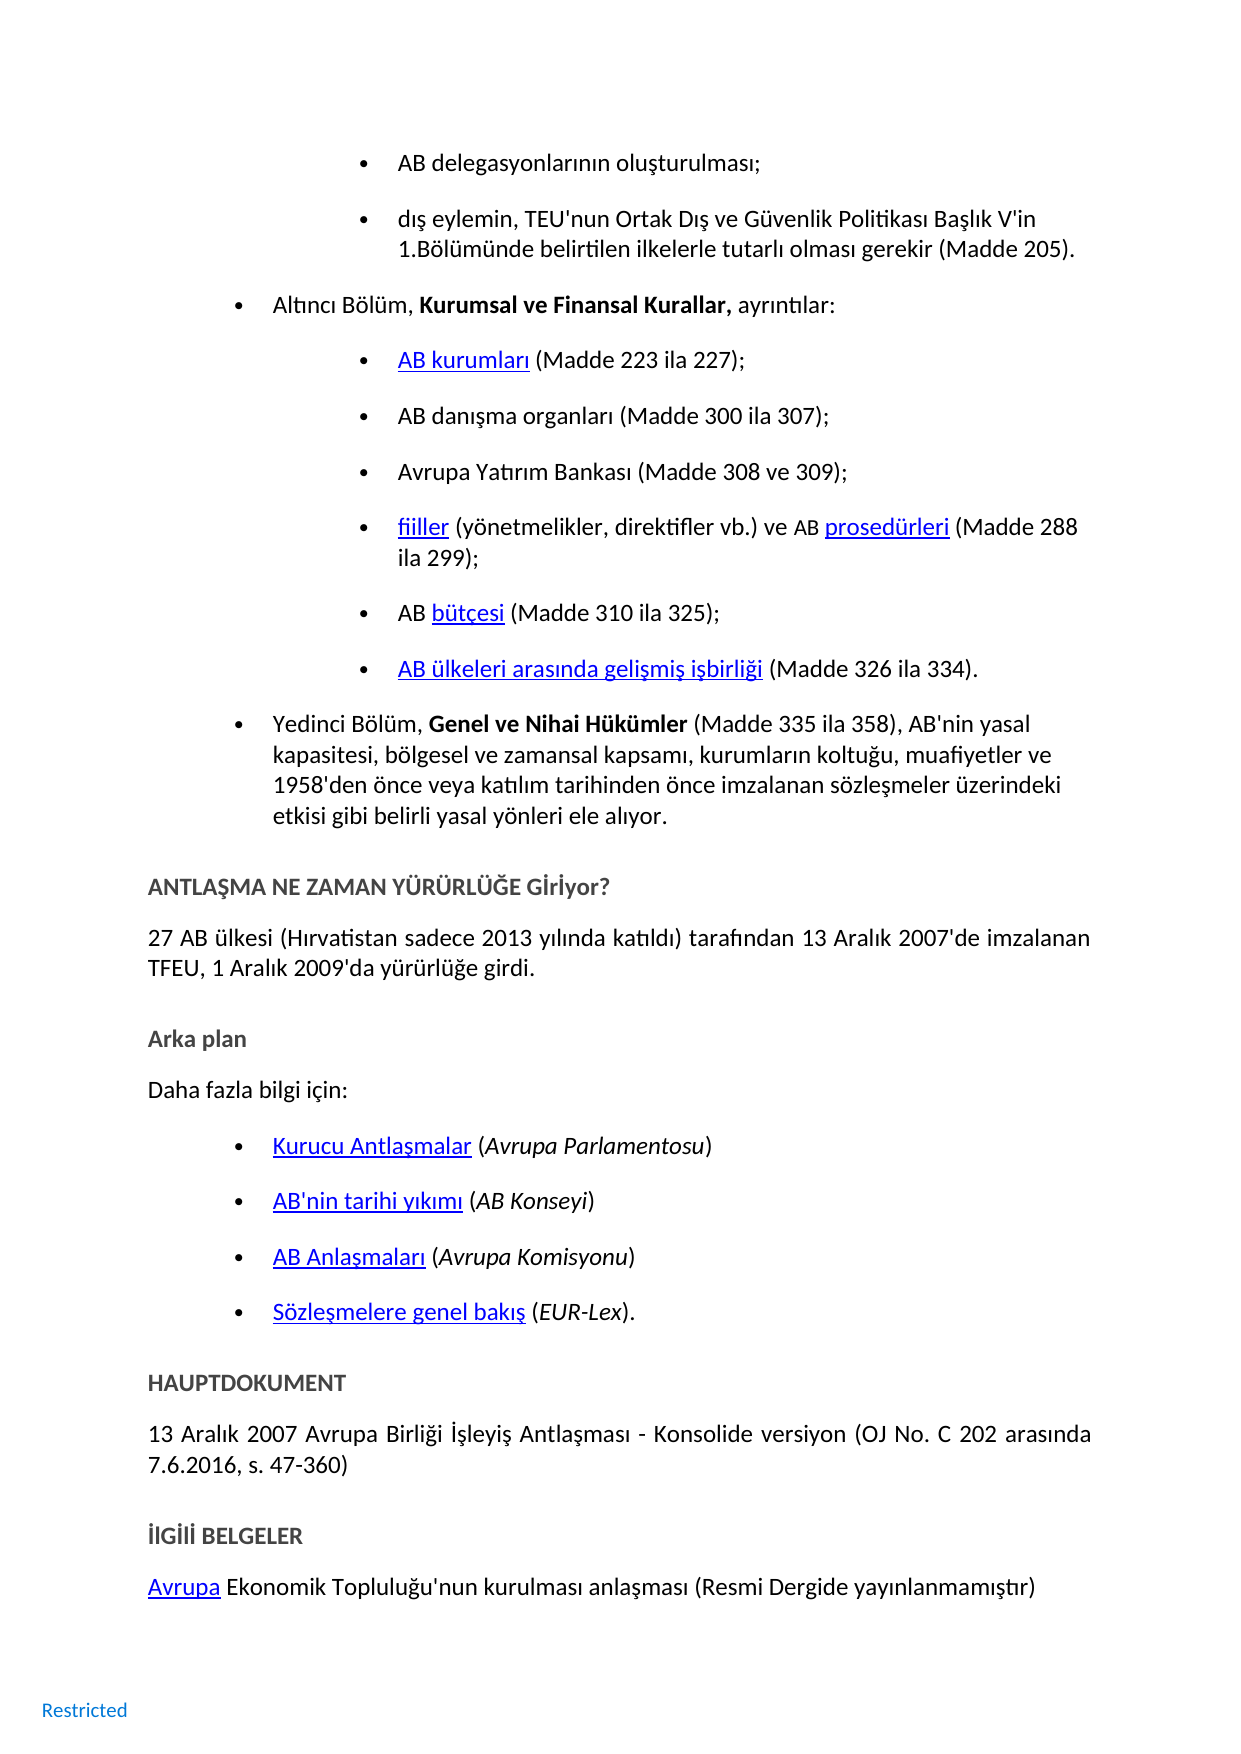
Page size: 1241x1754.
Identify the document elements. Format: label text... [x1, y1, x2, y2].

list Yedinci Bölüm, Genel ve Nihai Hükümler (Madde 335 ila 358), AB'nin yasal kapasitesi, bölgesel ve zamansal kapsamı, kurumların koltuğu, muafiyetler ve 1958'den önce veya katılım tarihinden önce imzalanan sözleşmeler üzerindeki etkisi gibi belirli yasal yönleri ele alıyor. [235, 708, 1093, 830]
list Kurucu Antlaşmalar (Avrupa Parlamentosu) [235, 1130, 1093, 1160]
list AB Anlaşmaları (Avrupa Komisyonu) [235, 1241, 1093, 1271]
text 13 Aralık 2007 Avrupa Birliği İşleyiş Antlaşması - Konsolide versiyon (OJ No. C 202 arasında 7.6.2016, s. 47-360) [148, 1418, 1093, 1479]
text Avrupa Ekonomik Topluluğu'nun kurulması anlaşması (Resmi Dergide yayınlanmamıştır) [148, 1571, 1093, 1601]
text Arka plan [148, 1023, 1093, 1054]
list Avrupa Yatırım Bankası (Madde 308 ve 309); [360, 456, 1093, 486]
list AB kurumları (Madde 223 ila 227); [360, 345, 1093, 375]
list Altıncı Bölüm, Kurumsal ve Finansal Kurallar, ayrıntılar: [235, 289, 1093, 320]
list fiiller (yönetmelikler, direktifler vb.) ve AB prosedürleri (Madde 288 ila 299); [360, 511, 1093, 572]
text HAUPTDOKUMENT [148, 1368, 1093, 1398]
text 27 AB ülkesi (Hırvatistan sadece 2013 yılında katıldı) tarafından 13 Aralık 2007'de imzalanan TFEU, 1 Aralık 2009'da yürürlüğe girdi. [148, 922, 1093, 983]
list dış eylemin, TEU'nun Ortak Dış ve Güvenlik Politikası Başlık V'in 1.Bölümünde belirtilen ilkelerle tutarlı olması gerekir (Madde 205). [360, 203, 1093, 264]
list AB danışma organları (Madde 300 ila 307); [360, 400, 1093, 431]
list AB'nin tarihi yıkımı (AB Konseyi) [235, 1185, 1093, 1216]
list Sözleşmelere genel bakış (EUR-Lex). [235, 1296, 1093, 1327]
text Daha fazla bilgi için: [148, 1074, 1093, 1105]
text İlGİlİ BELGELER [148, 1520, 1093, 1551]
list AB delegasyonlarının oluşturulması; [360, 148, 1093, 178]
text ANTLAŞMA NE ZAMAN YÜRÜRLÜĞE Gİrİyor? [148, 871, 1093, 902]
list AB bütçesi (Madde 310 ila 325); [360, 597, 1093, 628]
list AB ülkeleri arasında gelişmiş işbirliği (Madde 326 ila 334). [360, 653, 1093, 683]
